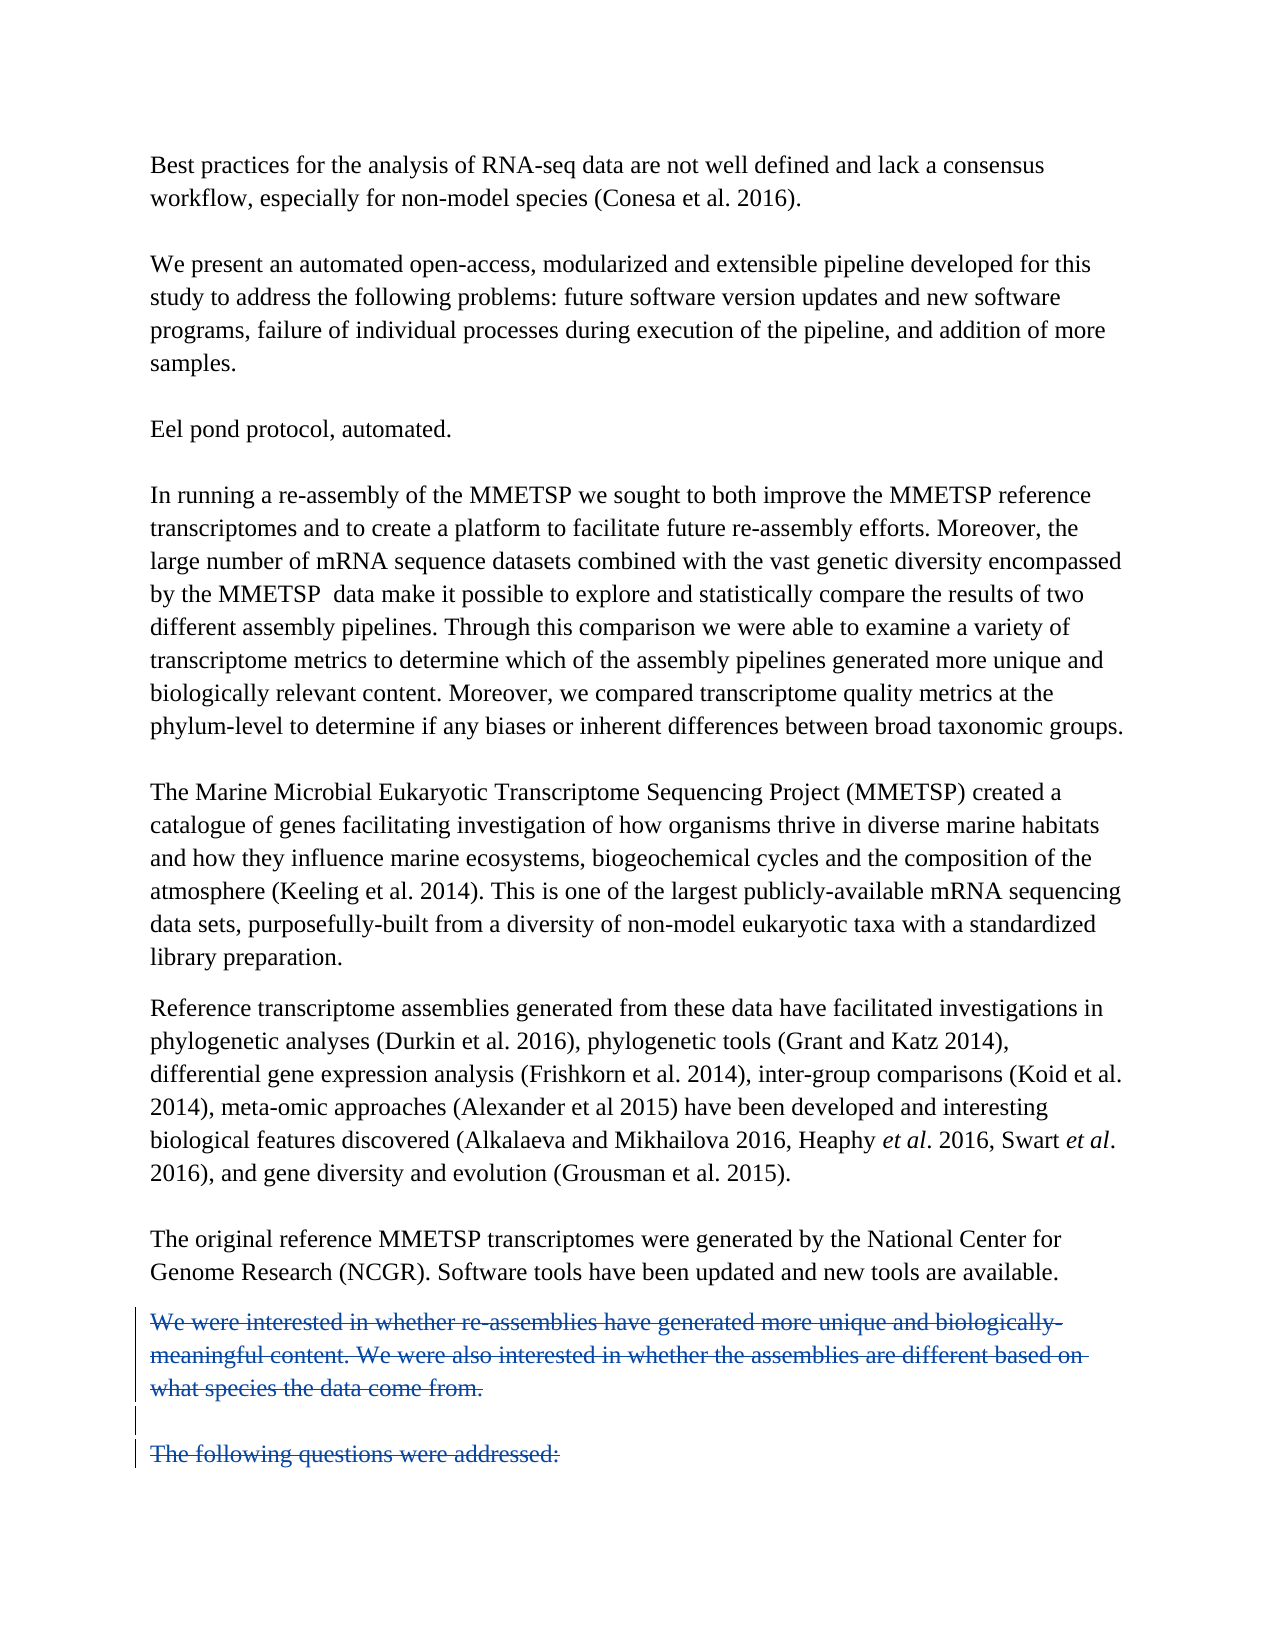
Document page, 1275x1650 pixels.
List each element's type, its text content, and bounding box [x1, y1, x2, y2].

text Best practices for the analysis of RNA-seq data are not well defined and lack a consensus workflow, especially for non-model species (Conesa et al. 2016). [150, 150, 1125, 212]
text Reference transcriptome assemblies generated from these data have facilitated investigations in phylogenetic analyses (Durkin et al. 2016), phylogenetic tools (Grant and Katz 2014), differential gene expression analysis (Frishkorn et al. 2014), inter-group comparisons (Koid et al. 2014), meta-omic approaches (Alexander et al 2015) have been developed and interesting biological features discovered (Alkalaeva and Mikhailova 2016, Heaphy et al. 2016, Swart et al. 2016), and gene diversity and evolution (Grousman et al. 2015). [150, 993, 1125, 1187]
text In running a re-assembly of the MMETSP we sought to both improve the MMETSP reference transcriptomes and to create a platform to facilitate future re-assembly efforts. Moreover, the large number of mRNA sequence datasets combined with the vast genetic diversity encompassed by the MMETSP data make it possible to explore and statistically compare the results of two different assembly pipelines. Through this comparison we were able to examine a variety of transcriptome metrics to determine which of the assembly pipelines generated more unique and biologically relevant content. Moreover, we compared transcriptome quality metrics at the phylum-level to determine if any biases or inherent differences between broad taxonomic groups. [150, 480, 1125, 740]
text The original reference MMETSP transcriptomes were generated by the National Center for Genome Research (NCGR). Software tools have been updated and new tools are available. [150, 1224, 1125, 1286]
text Eel pond protocol, automated. [150, 414, 1125, 443]
text The Marine Microbial Eukaryotic Transcriptome Sequencing Project (MMETSP) created a catalogue of genes facilitating investigation of how organisms thrive in diverse marine habitats and how they influence marine ecosystems, biogeochemical cycles and the composition of the atmosphere (Keeling et al. 2014). This is one of the largest publicly-available mRNA sequencing data sets, purposefully-built from a diversity of non-model eukaryotic taxa with a standardized library preparation. [150, 777, 1125, 971]
text We present an automated open-access, modularized and extensible pipeline developed for this study to address the following problems: future software version updates and new software programs, failure of individual processes during execution of the pipeline, and addition of more samples. [150, 249, 1125, 377]
